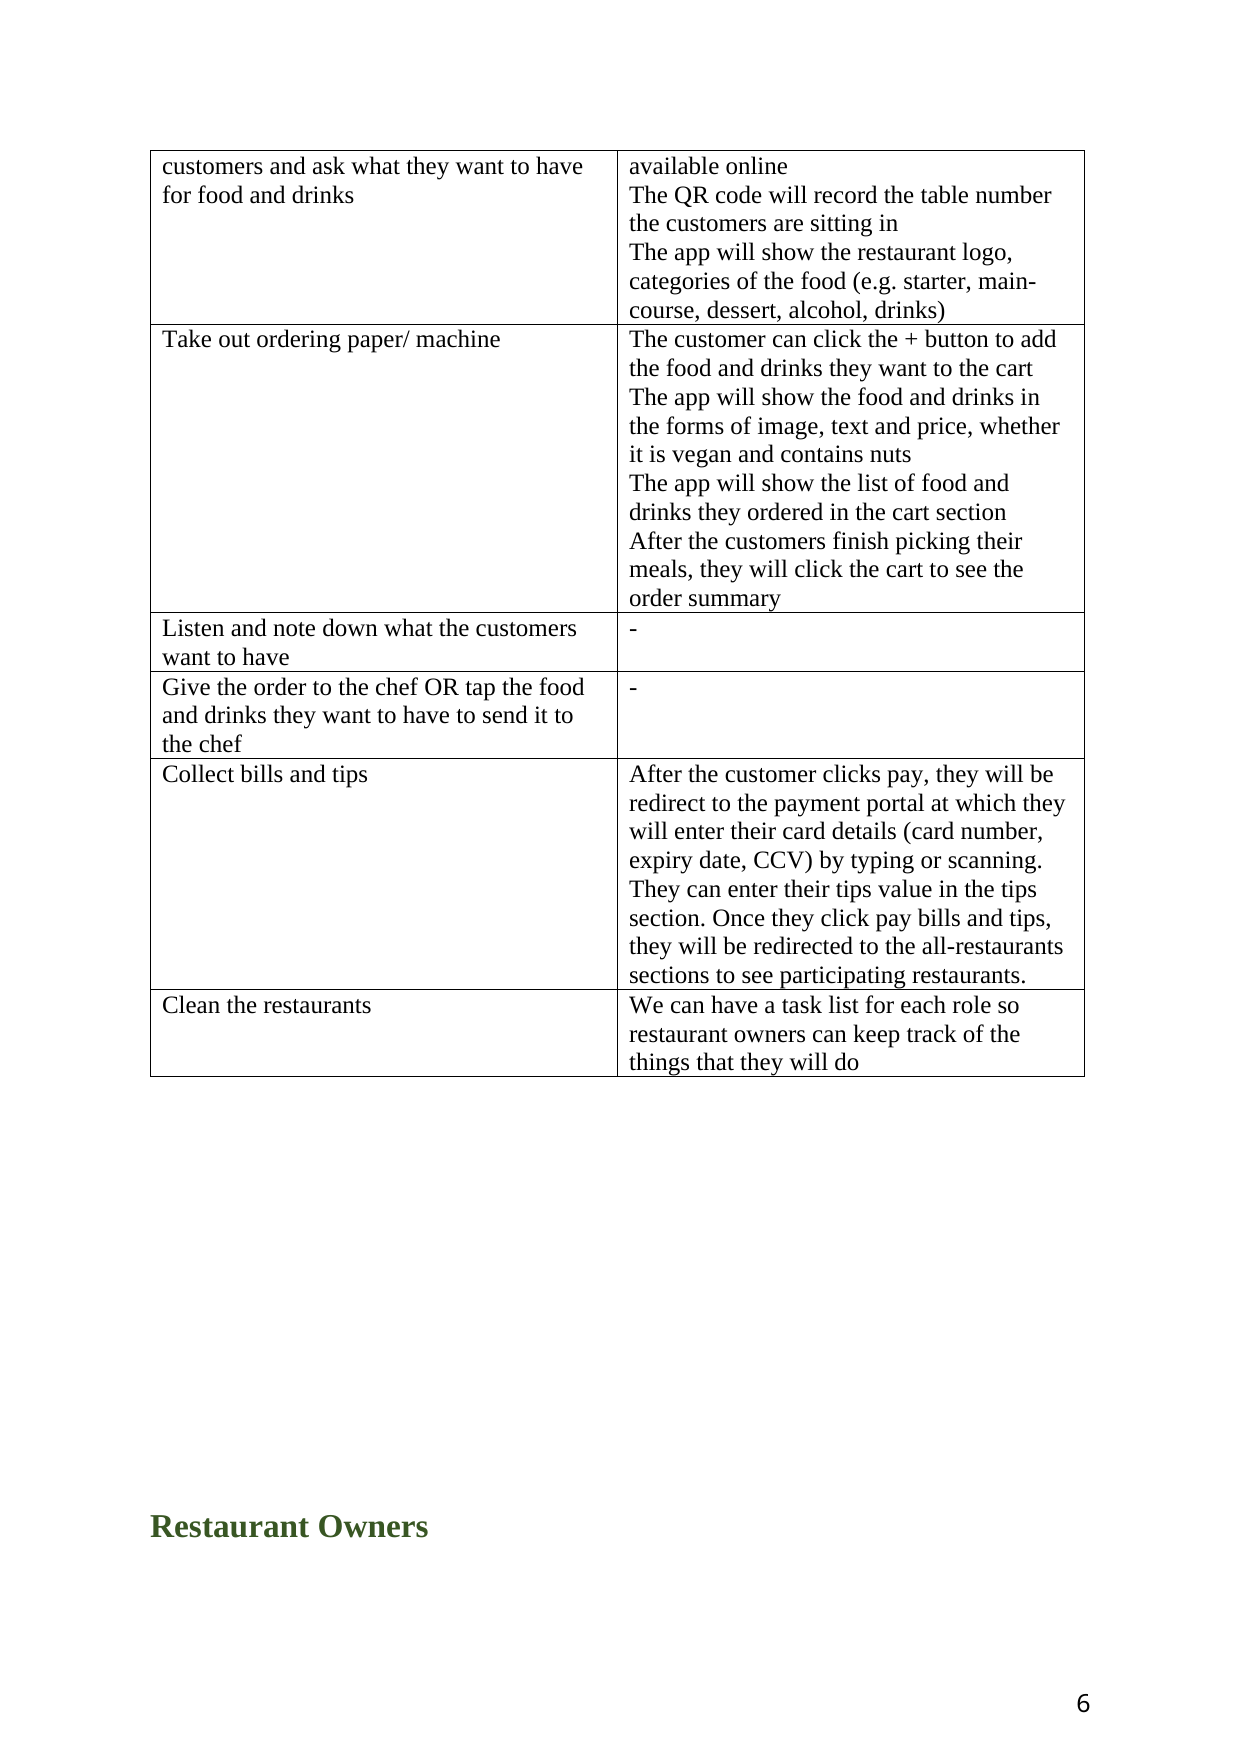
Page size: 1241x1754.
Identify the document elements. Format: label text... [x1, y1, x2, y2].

table_cell Take out ordering paper/ machine [151, 325, 617, 612]
table_cell Collect bills and tips [151, 759, 617, 989]
table_cell The customer can click the + button to add the food and drinks they want to the cart The app will show the food and drinks in the forms of image, text and price, whether it is vegan and contains nuts The app will show the list of food and drinks they ordered in the cart section After the customers finish picking their meals, they will click the cart to see the order summary [618, 325, 1084, 612]
table_cell Clean the restaurants [151, 990, 617, 1076]
table_cell We can have a task list for each role so restaurant owners can keep track of the things that they will do [618, 990, 1084, 1076]
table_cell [151, 151, 617, 323]
table_cell Give the order to the chef OR tap the food and drinks they want to have to send it to the chef [151, 672, 617, 758]
table_cell After the customer clicks pay, they will be redirect to the payment portal at which they will enter their card details (card number, expiry date, CCV) by typing or scanning. They can enter their tips value in the tips section. Once they click pay bills and tips, they will be redirected to the all-restaurants sections to see participating restaurants. [618, 759, 1084, 989]
table_cell Listen and note down what the customers want to have [151, 613, 617, 671]
table_cell - [618, 613, 1084, 671]
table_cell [618, 151, 1084, 323]
subtitle Restaurant Owners [150, 1507, 1090, 1545]
table_cell - [618, 672, 1084, 758]
